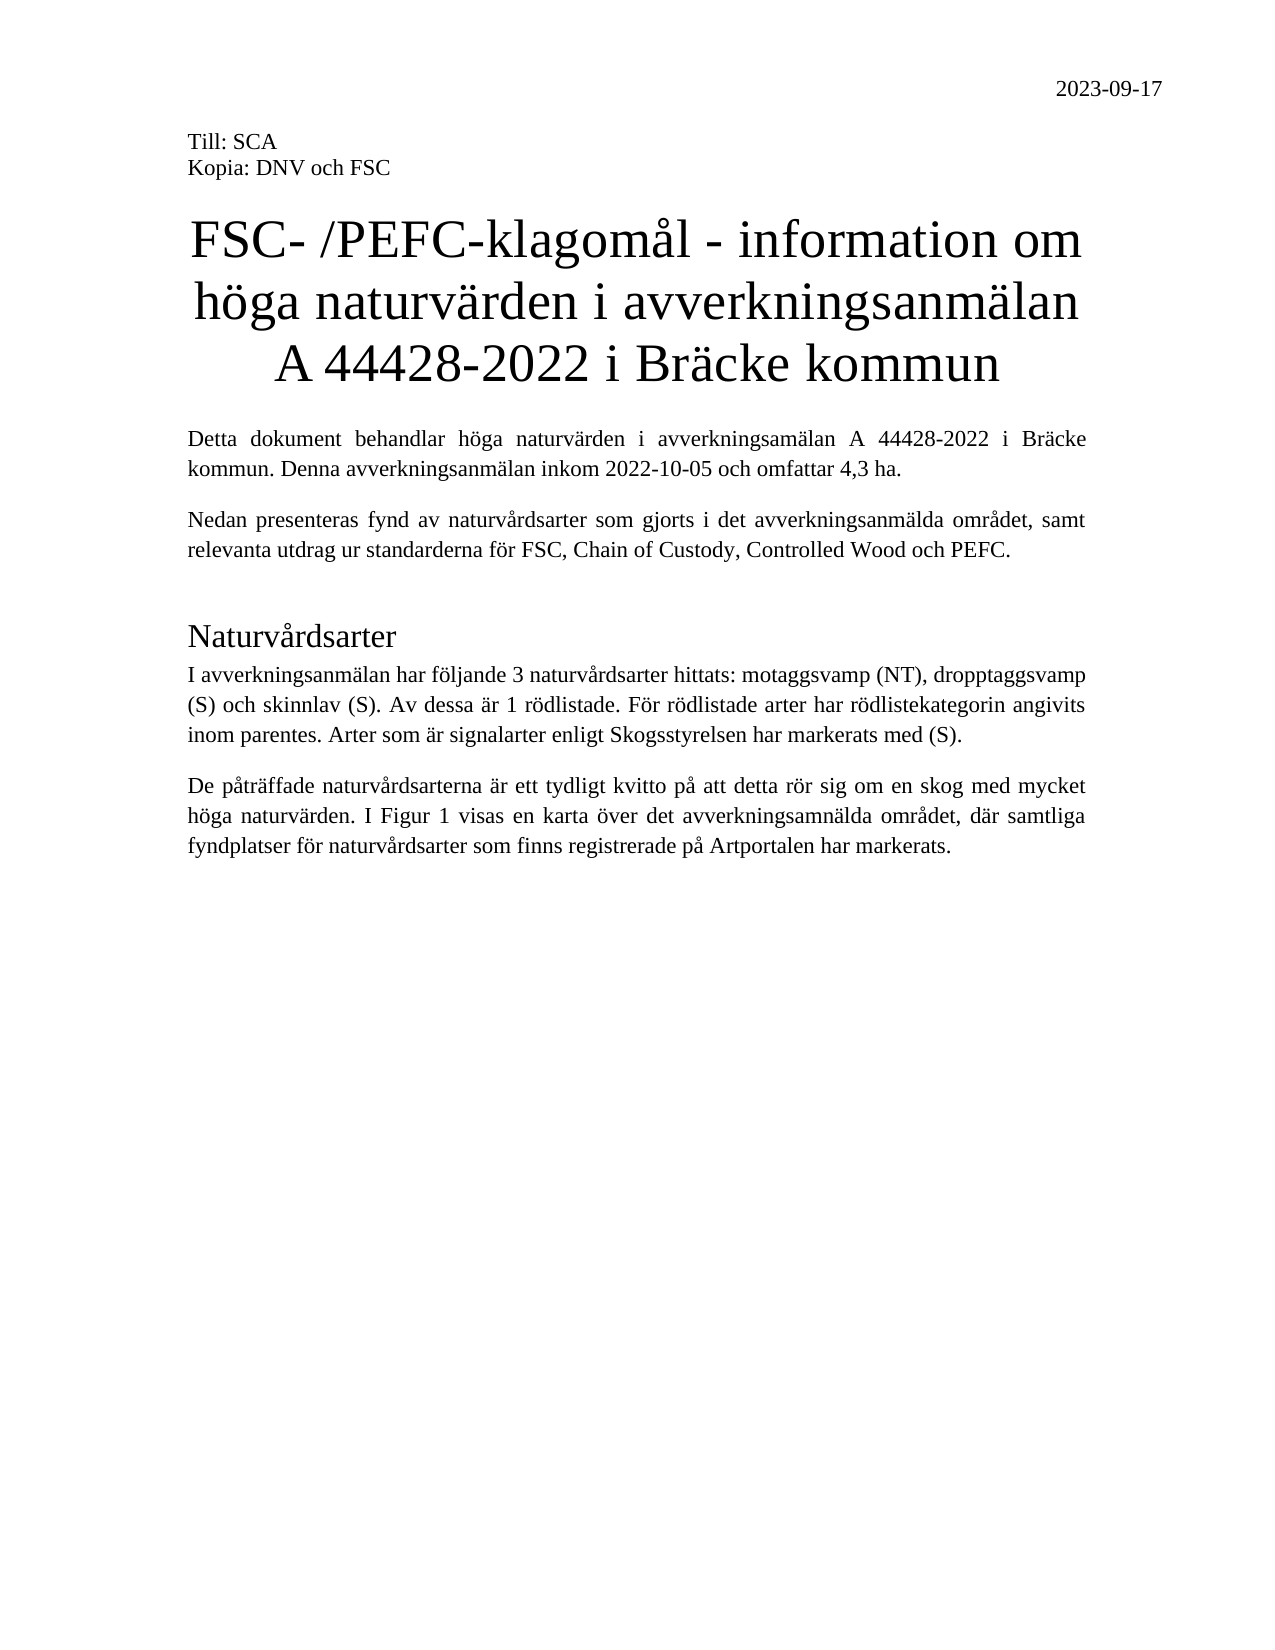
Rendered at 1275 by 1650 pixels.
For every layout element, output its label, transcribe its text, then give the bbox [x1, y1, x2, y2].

text I avverkningsanmälan har följande 3 naturvårdsarter hittats: motaggsvamp (NT), dropptaggsvamp (S) och skinnlav (S). Av dessa är 1 rödlistade. För rödlistade arter har rödlistekategorin angivits inom parentes. Arter som är signalarter enligt Skogsstyrelsen har markerats med (S). [187, 661, 1087, 747]
text Detta dokument behandlar höga naturvärden i avverkningsamälan A 44428-2022 i Bräcke kommun. Denna avverkningsanmälan inkom 2022-10-05 och omfattar 4,3 ha. [187, 425, 1087, 481]
subtitle Naturvårdsarter [187, 617, 1087, 655]
title FSC- /PEFC-klagomål - information om höga naturvärden i avverkningsanmälan A 44428-2022 i Bräcke kommun [187, 207, 1087, 394]
text Nedan presenteras fynd av naturvårdsarter som gjorts i det avverkningsanmälda området, samt relevanta utdrag ur standarderna för FSC, Chain of Custody, Controlled Wood och PEFC. [187, 506, 1087, 563]
text De påträffade naturvårdsarterna är ett tydligt kvitto på att detta rör sig om en skog med mycket höga naturvärden. I Figur 1 visas en karta över det avverkningsamnälda området, där samtliga fyndplatser för naturvårdsarter som finns registrerade på Artportalen har markerats. [187, 772, 1087, 859]
